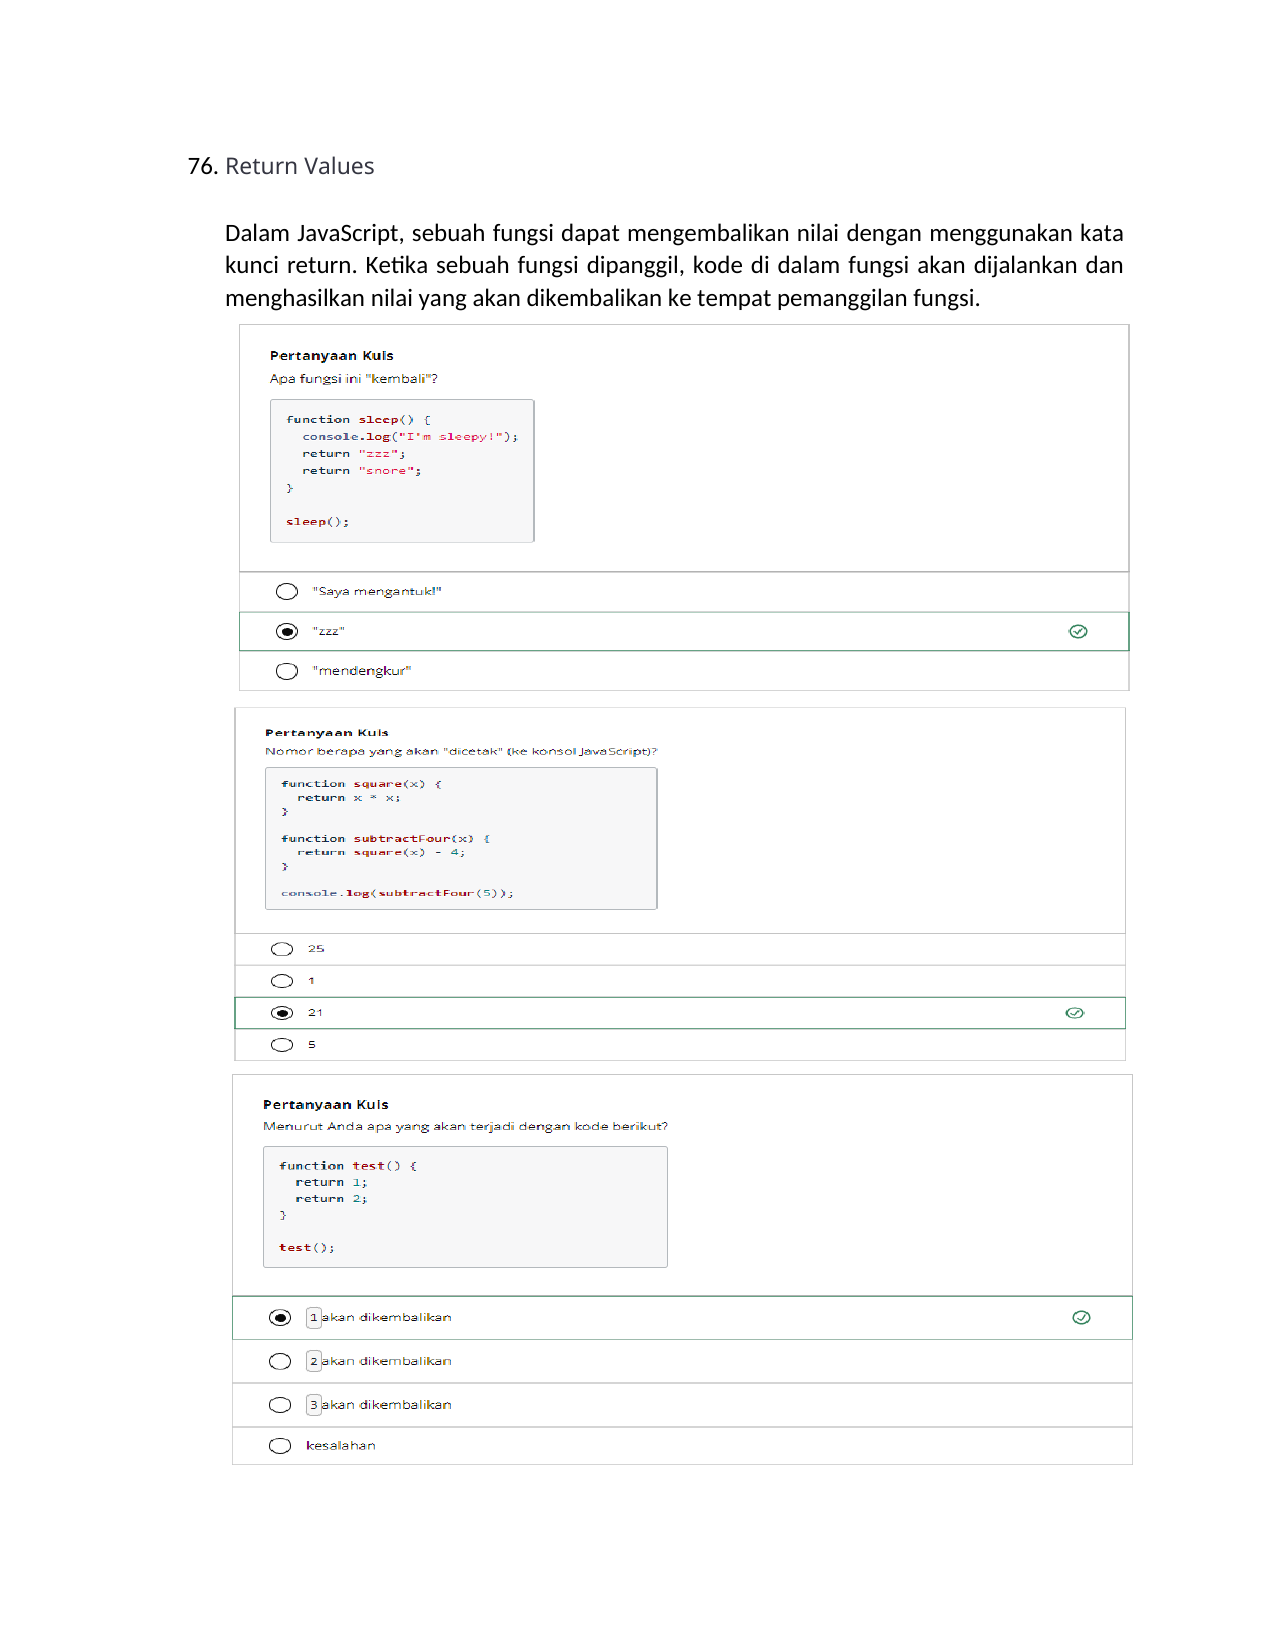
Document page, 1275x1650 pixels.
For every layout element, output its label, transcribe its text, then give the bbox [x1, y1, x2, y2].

list Return Values [187, 150, 1125, 181]
list Dalam JavaScript, sebuah fungsi dapat mengembalikan nilai dengan menggunakan kata kunci return. Ketika sebuah fungsi dipanggil, kode di dalam fungsi akan dijalankan dan menghasilkan nilai yang akan dikembalikan ke tempat pemanggilan fungsi. [225, 217, 1125, 313]
picture [225, 702, 1139, 1068]
picture [225, 1069, 1155, 1470]
picture [225, 315, 1141, 700]
